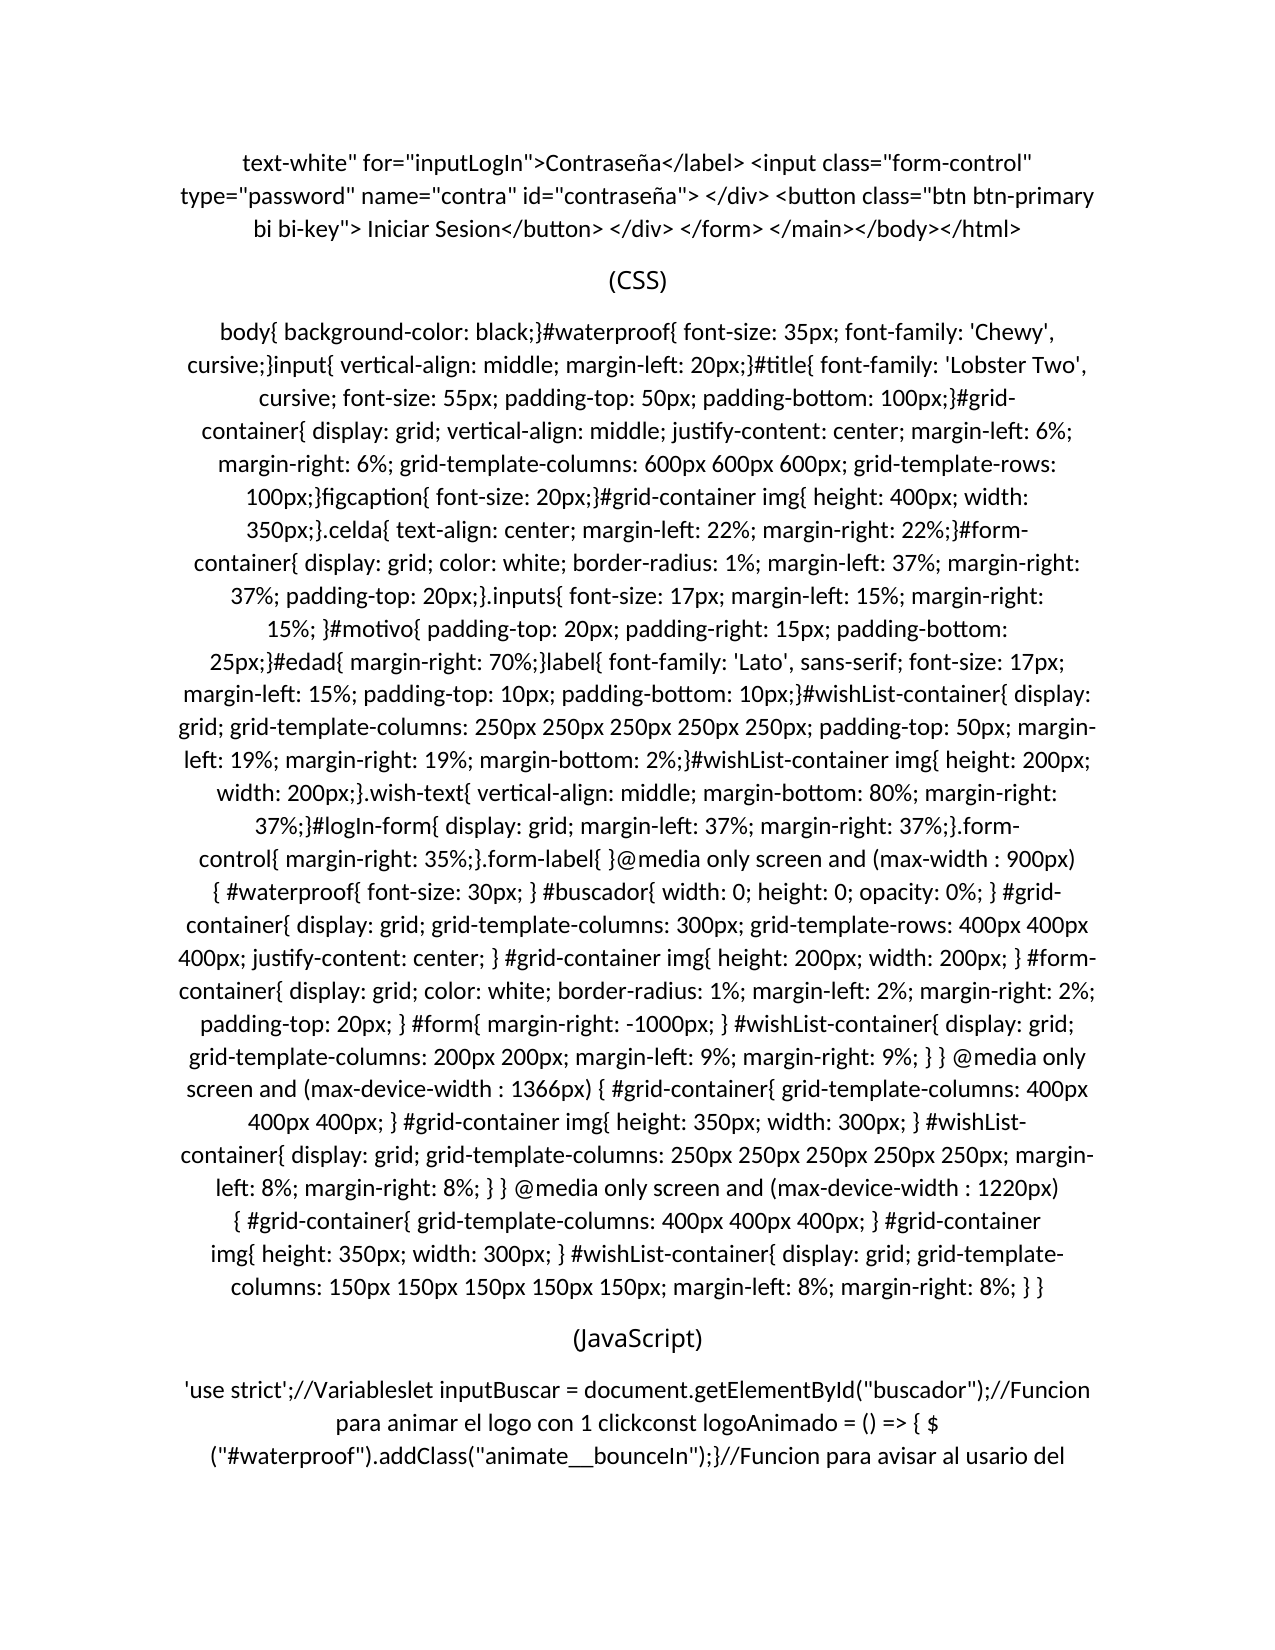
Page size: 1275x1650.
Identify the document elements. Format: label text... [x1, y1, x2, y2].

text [177, 148, 1098, 244]
text body{ background-color: black;}#waterproof{ font-size: 35px; font-family: 'Chewy', cursive;}input{ vertical-align: middle; margin-left: 20px;}#title{ font-family: 'Lobster Two', cursive; font-size: 55px; padding-top: 50px; padding-bottom: 100px;}#grid-container{ display: grid; vertical-align: middle; justify-content: center; margin-left: 6%; margin-right: 6%; grid-template-columns: 600px 600px 600px; grid-template-rows: 100px;}figcaption{ font-size: 20px;}#grid-container img{ height: 400px; width: 350px;}.celda{ text-align: center; margin-left: 22%; margin-right: 22%;}#form-container{ display: grid; color: white; border-radius: 1%; margin-left: 37%; margin-right: 37%; padding-top: 20px;}.inputs{ font-size: 17px; margin-left: 15%; margin-right: 15%; }#motivo{ padding-top: 20px; padding-right: 15px; padding-bottom: 25px;}#edad{ margin-right: 70%;}label{ font-family: 'Lato', sans-serif; font-size: 17px; margin-left: 15%; padding-top: 10px; padding-bottom: 10px;}#wishList-container{ display: grid; grid-template-columns: 250px 250px 250px 250px 250px; padding-top: 50px; margin-left: 19%; margin-right: 19%; margin-bottom: 2%;}#wishList-container img{ height: 200px; width: 200px;}.wish-text{ vertical-align: middle; margin-bottom: 80%; margin-right: 37%;}#logIn-form{ display: grid; margin-left: 37%; margin-right: 37%;}.form-control{ margin-right: 35%;}.form-label{ }@media only screen and (max-width : 900px) { #waterproof{ font-size: 30px; } #buscador{ width: 0; height: 0; opacity: 0%; } #grid-container{ display: grid; grid-template-columns: 300px; grid-template-rows: 400px 400px 400px; justify-content: center; } #grid-container img{ height: 200px; width: 200px; } #form-container{ display: grid; color: white; border-radius: 1%; margin-left: 2%; margin-right: 2%; padding-top: 20px; } #form{ margin-right: -1000px; } #wishList-container{ display: grid; grid-template-columns: 200px 200px; margin-left: 9%; margin-right: 9%; } } @media only screen and (max-device-width : 1366px) { #grid-container{ grid-template-columns: 400px 400px 400px; } #grid-container img{ height: 350px; width: 300px; } #wishList-container{ display: grid; grid-template-columns: 250px 250px 250px 250px 250px; margin-left: 8%; margin-right: 8%; } } @media only screen and (max-device-width : 1220px) { #grid-container{ grid-template-columns: 400px 400px 400px; } #grid-container img{ height: 350px; width: 300px; } #wishList-container{ display: grid; grid-template-columns: 150px 150px 150px 150px 150px; margin-left: 8%; margin-right: 8%; } } [177, 316, 1098, 1302]
text (CSS) [177, 263, 1098, 297]
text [177, 1374, 1098, 1470]
text (JavaScript) [177, 1321, 1098, 1355]
